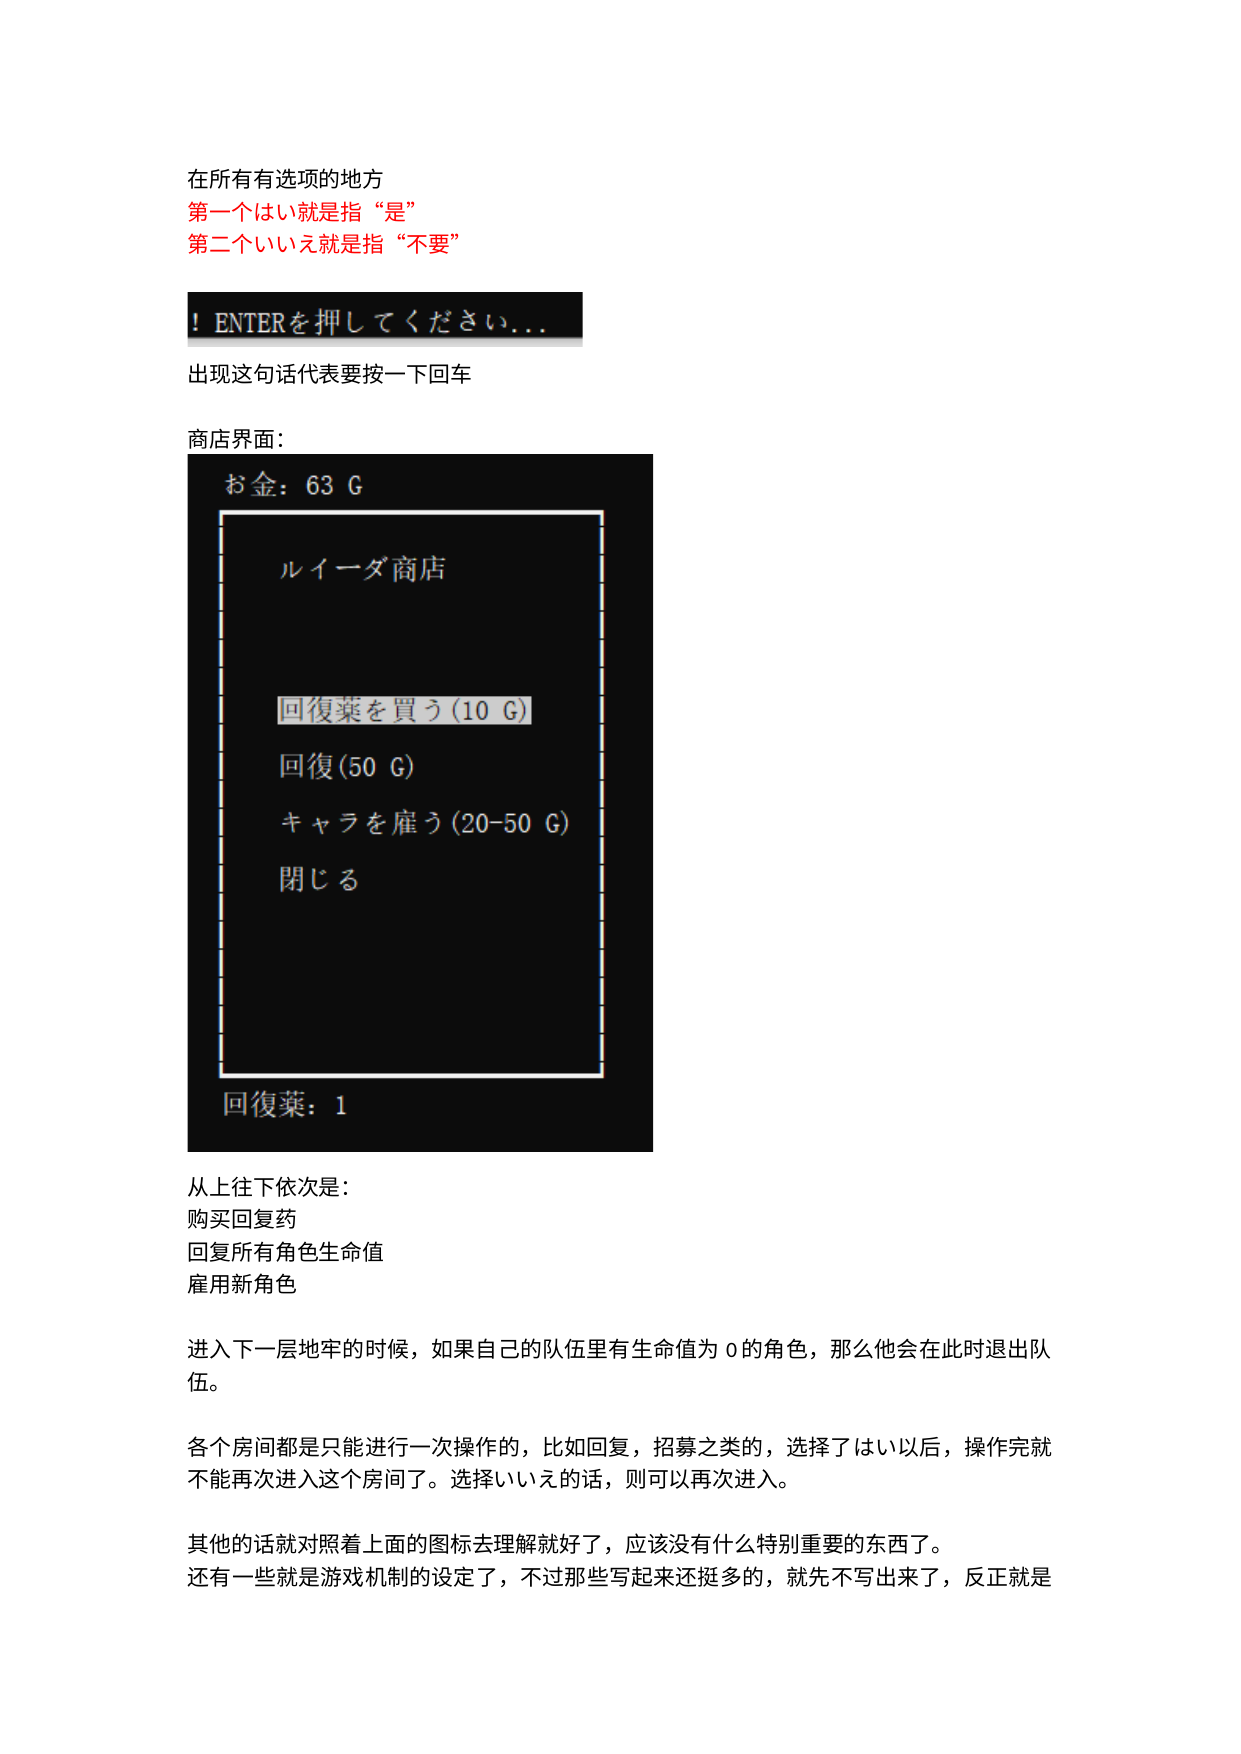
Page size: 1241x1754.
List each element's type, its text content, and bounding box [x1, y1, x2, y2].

text 进入下一层地牢的时候，如果自己的队伍里有生命值为0的角色，那么他会在此时退出队伍。 [187, 1332, 1053, 1397]
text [187, 1559, 1053, 1592]
text 在所有有选项的地方 [187, 162, 1053, 194]
text 各个房间都是只能进行一次操作的，比如回复，招募之类的，选择了はい以后，操作完就不能再次进入这个房间了。选择いいえ的话，则可以再次进入。 [187, 1429, 1053, 1494]
text 第一个はい就是指“是” [187, 194, 1053, 227]
text 其他的话就对照着上面的图标去理解就好了，应该没有什么特别重要的东西了。 [187, 1527, 1053, 1559]
text 从上往下依次是： [187, 1169, 1053, 1202]
text 购买回复药 [187, 1202, 1053, 1234]
text 商店界面： [187, 422, 1053, 454]
text 出现这句话代表要按一下回车 [187, 357, 1053, 389]
text 雇用新角色 [187, 1267, 1053, 1299]
picture [187, 454, 654, 1152]
text 第二个いいえ就是指“不要” [187, 227, 1053, 259]
picture [187, 292, 583, 347]
text 回复所有角色生命值 [187, 1234, 1053, 1267]
